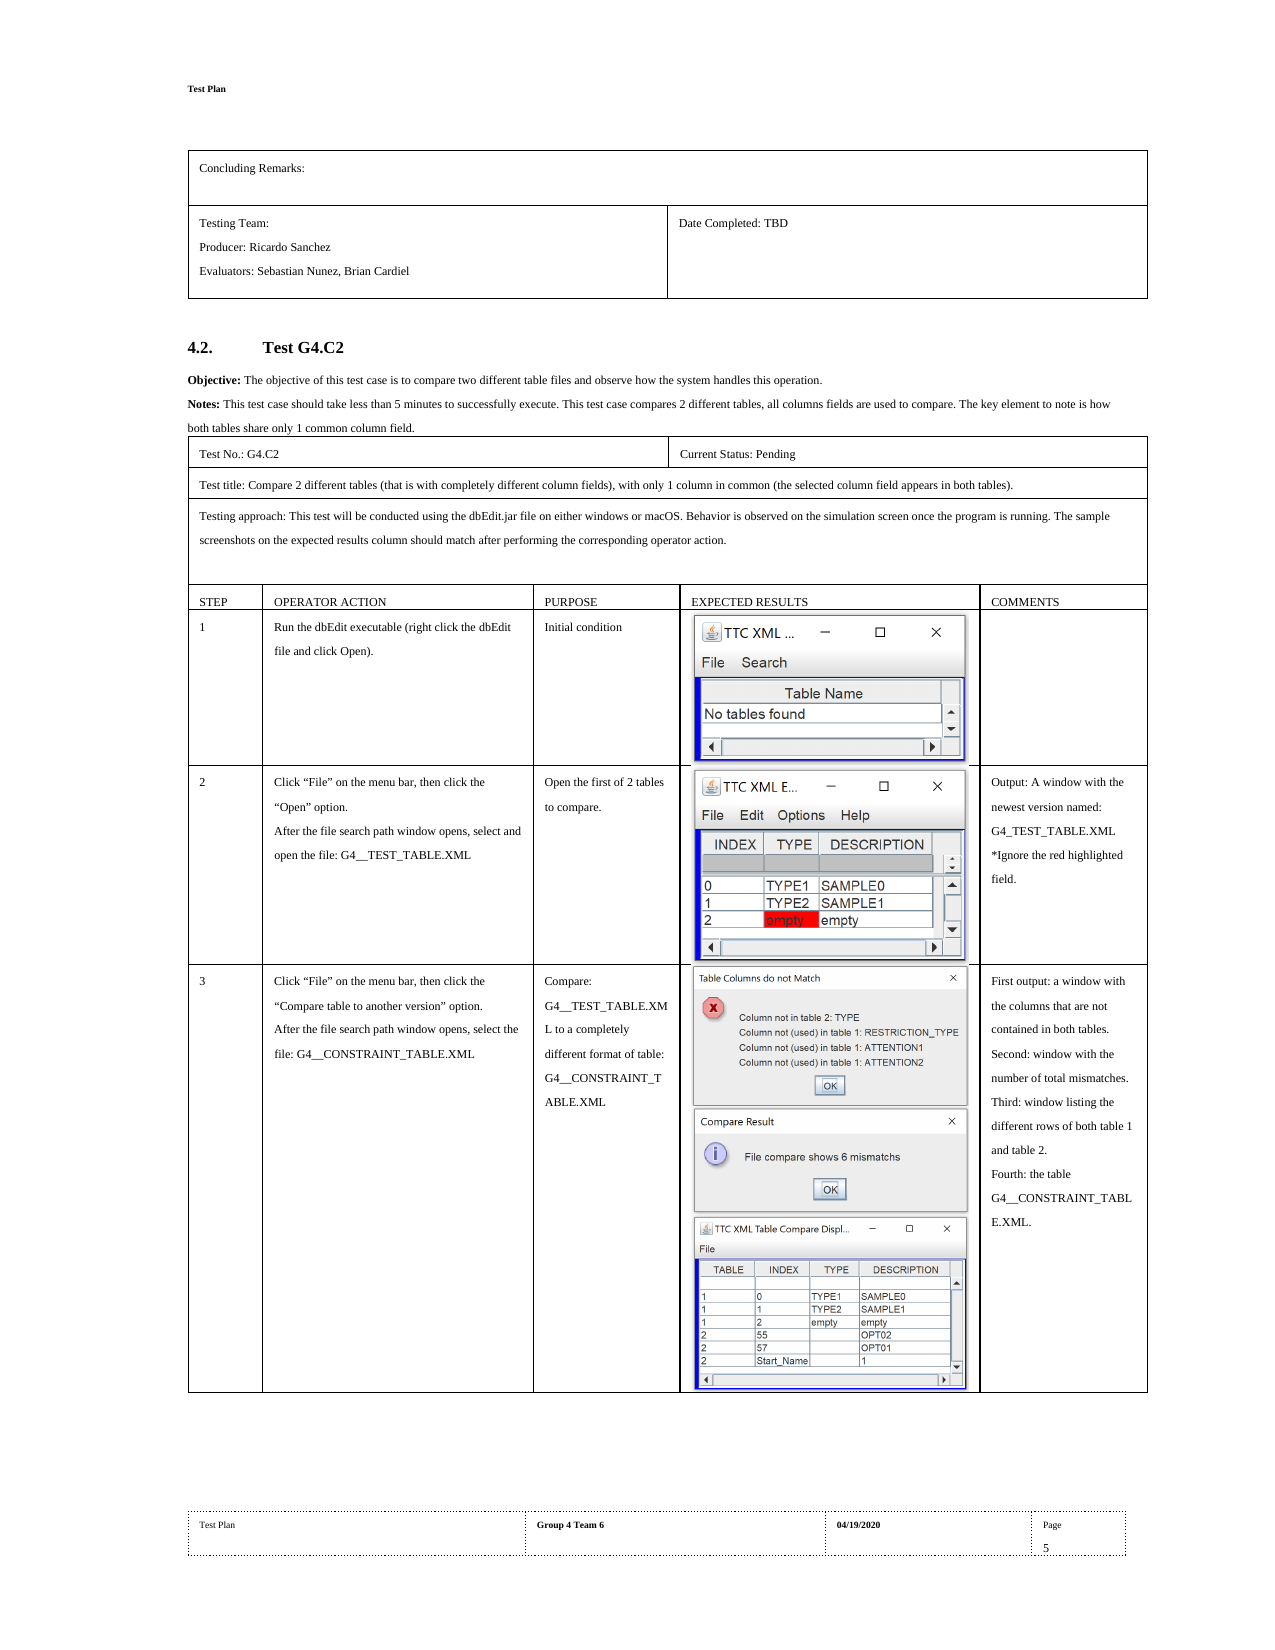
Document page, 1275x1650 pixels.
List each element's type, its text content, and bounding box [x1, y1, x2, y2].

table_cell Output: A window with the newest version named: G4_TEST_TABLE.XML *Ignore the red highlighted field. [981, 766, 1147, 963]
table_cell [534, 965, 679, 1392]
subtitle Test G4.C2 [187, 324, 1125, 357]
table_cell [681, 610, 691, 764]
table_cell Initial condition [534, 610, 679, 764]
table_cell Run the dbEdit executable (right click the dbEdit file and click Open). [263, 610, 533, 764]
table_cell Test title: Compare 2 different tables (that is with completely different column fields), with only 1 column in common (the selected column field appears in both tables). [189, 468, 1147, 498]
table_cell Date Completed: TBD [668, 206, 1147, 297]
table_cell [981, 965, 1147, 1392]
table_cell PURPOSE [534, 585, 679, 609]
table_cell [981, 610, 1147, 764]
table_cell 1 [189, 610, 262, 764]
table_cell Click “File” on the menu bar, then click the “Open” option. After the file search path window opens, select and open the file: G4__TEST_TABLE.XML [263, 766, 533, 963]
table_cell EXPECTED RESULTS [681, 585, 979, 609]
table_cell [969, 610, 979, 764]
picture [691, 610, 970, 1392]
table_header Test No.: G4.C2 [189, 437, 668, 467]
table_cell [681, 965, 691, 1392]
table_cell [681, 766, 691, 963]
table_cell [969, 766, 979, 963]
table_cell 2 [189, 766, 262, 963]
table_cell [969, 965, 979, 1392]
table_header Current Status: Pending [669, 437, 1147, 467]
text Notes: This test case should take less than 5 minutes to successfully execute. This test case compares 2 different tables, all columns fields are used to compare. The key element to note is how both tables share only 1 common column field. [187, 387, 1125, 436]
table_cell STEP [189, 585, 262, 609]
table_cell Testing Team: Producer: Ricardo Sanchez Evaluators: Sebastian Nunez, Brian Cardiel [189, 206, 667, 297]
table_cell Concluding Remarks: [189, 151, 1147, 205]
table_cell COMMENTS [981, 585, 1147, 609]
table_cell 3 [189, 965, 262, 1392]
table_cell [263, 965, 533, 1392]
table_cell OPERATOR ACTION [263, 585, 533, 609]
table_cell Open the first of 2 tables to compare. [534, 766, 679, 963]
table_cell Testing approach: This test will be conducted using the dbEdit.jar file on either windows or macOS. Behavior is observed on the simulation screen once the program is running. The sample screenshots on the expected results column should match after performing the corresponding operator action. [189, 499, 1147, 584]
text Objective: The objective of this test case is to compare two different table files and observe how the system handles this operation. [187, 363, 1125, 387]
